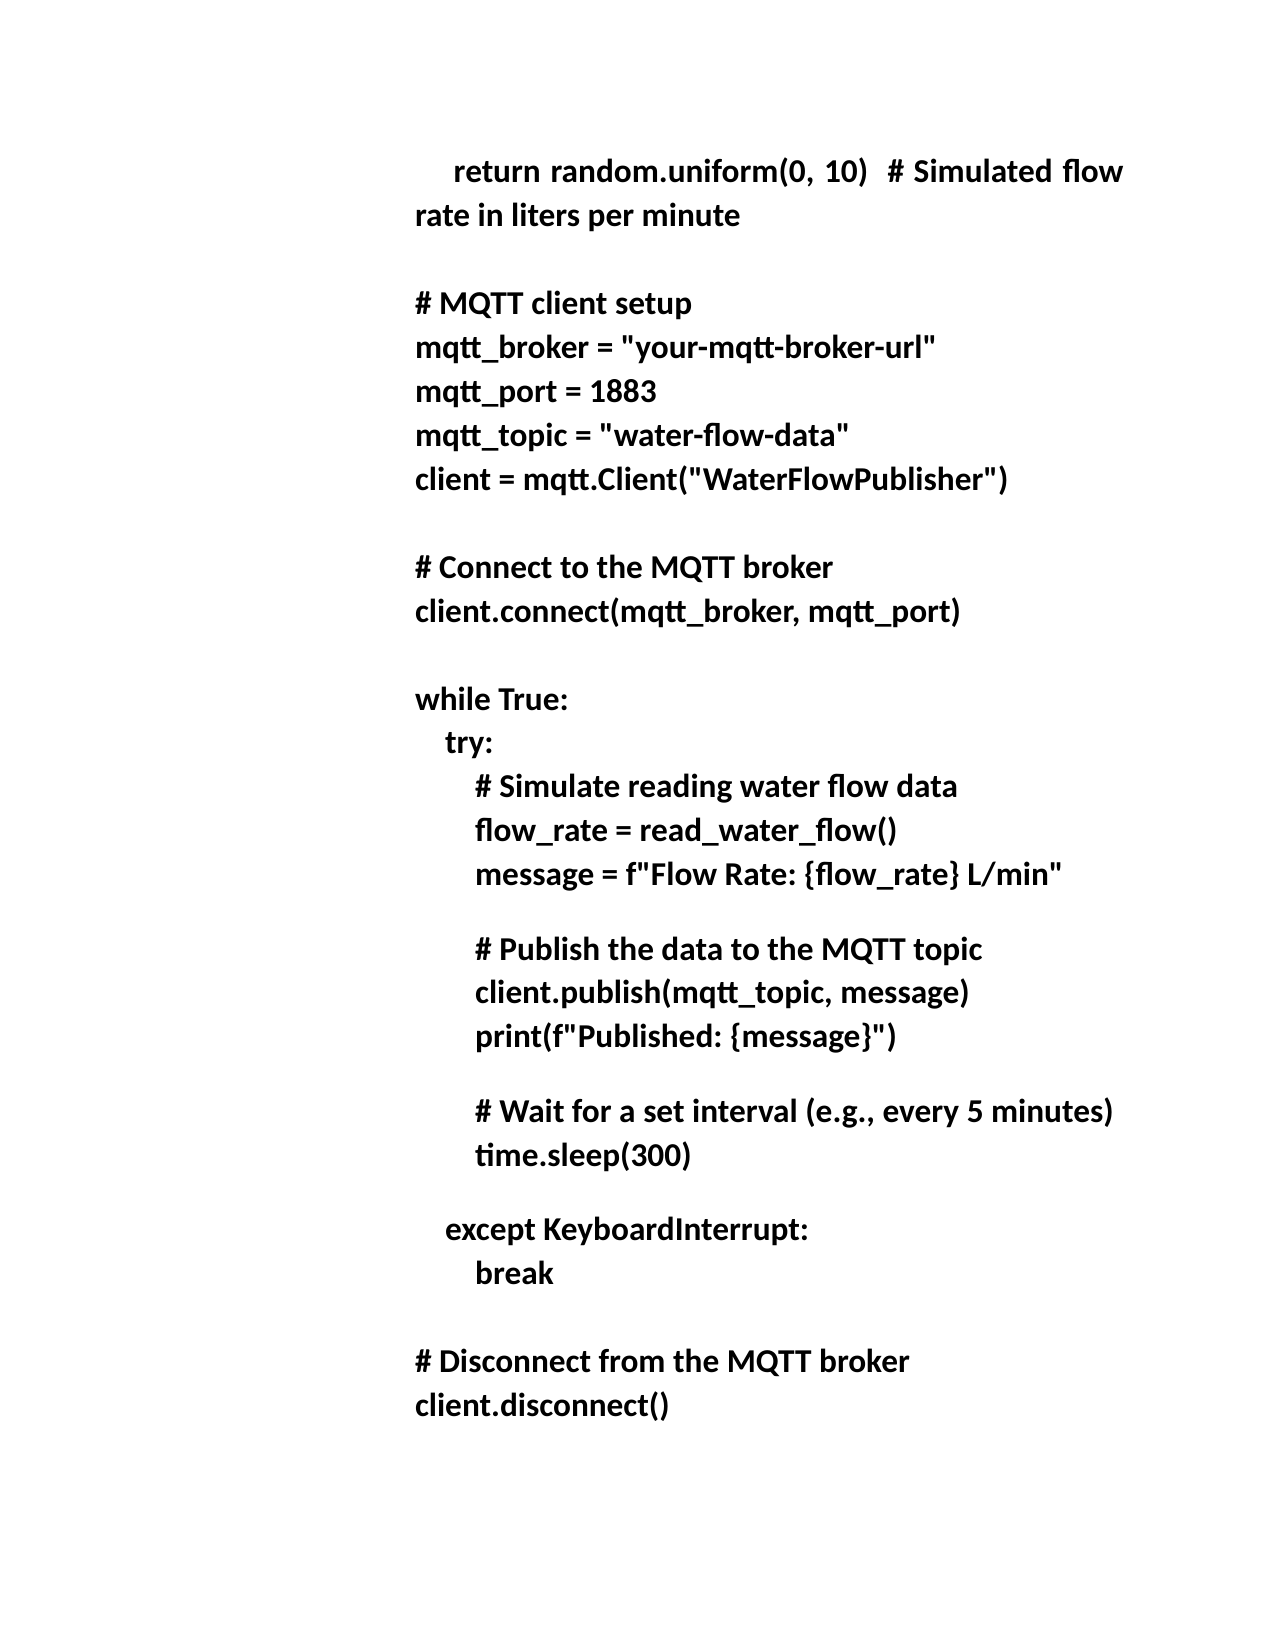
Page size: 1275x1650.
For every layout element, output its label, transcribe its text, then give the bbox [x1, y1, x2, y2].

list # Publish the data to the MQTT topic [415, 927, 1125, 968]
list try: [415, 721, 1125, 762]
list flow_rate = read_water_flow() [415, 809, 1125, 850]
list client = mqtt.Client("WaterFlowPublisher") [415, 458, 1125, 498]
list except KeyboardInterrupt: [415, 1208, 1125, 1248]
list # Connect to the MQTT broker [415, 546, 1125, 586]
list break [415, 1252, 1125, 1292]
list client.disconnect() [415, 1383, 1125, 1424]
list # Simulate reading water flow data [415, 765, 1125, 806]
list mqtt_topic = "water-flow-data" [415, 414, 1125, 454]
list client.connect(mqtt_broker, mqtt_port) [415, 589, 1125, 630]
list # MQTT client setup [415, 282, 1125, 323]
list return random.uniform(0, 10) # Simulated flow rate in liters per minute [415, 150, 1125, 235]
list mqtt_port = 1883 [415, 370, 1125, 411]
list # Disconnect from the MQTT broker [415, 1339, 1125, 1380]
list # Wait for a set interval (e.g., every 5 minutes) [415, 1089, 1125, 1130]
list while True: [415, 677, 1125, 718]
list print(f"Published: {message}") [415, 1015, 1125, 1056]
list message = f"Flow Rate: {flow_rate} L/min" [415, 853, 1125, 894]
list client.publish(mqtt_topic, message) [415, 971, 1125, 1012]
list mqtt_broker = "your-mqtt-broker-url" [415, 326, 1125, 367]
list time.sleep(300) [415, 1133, 1125, 1174]
